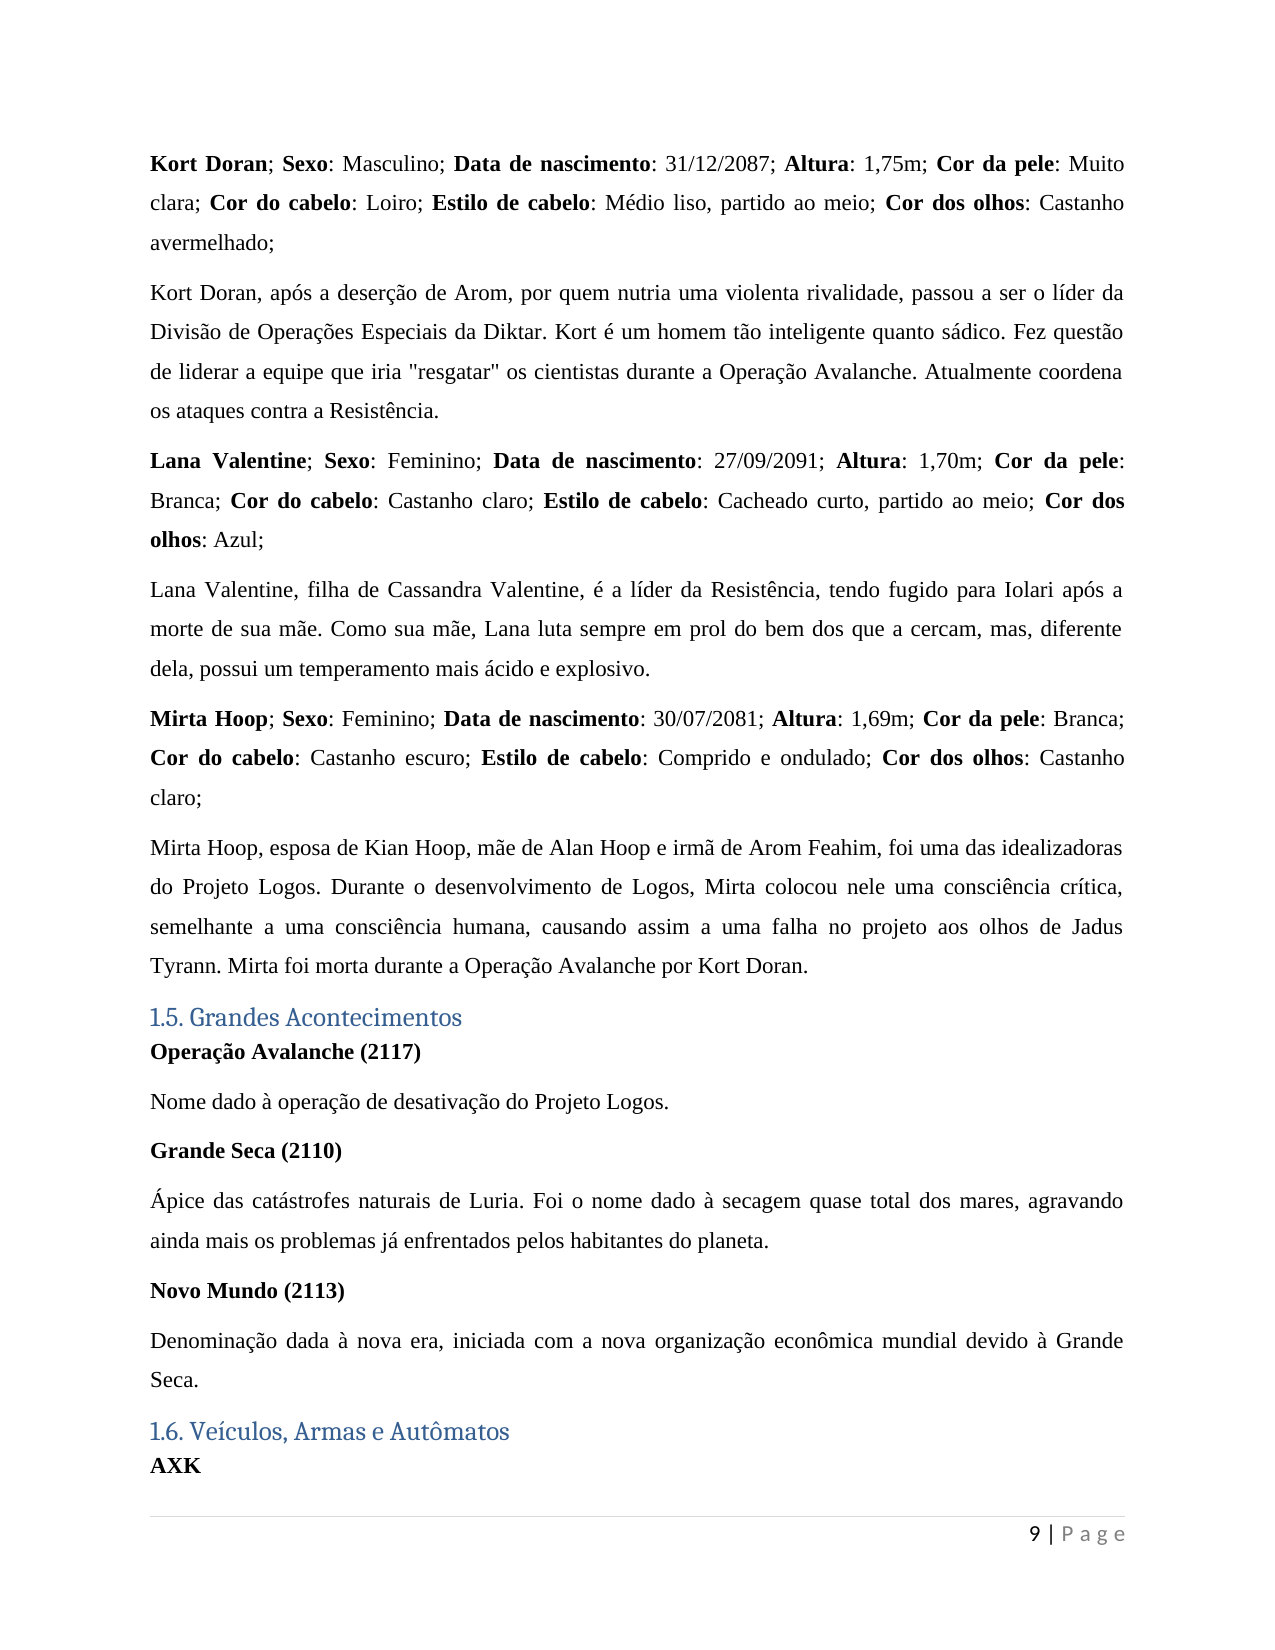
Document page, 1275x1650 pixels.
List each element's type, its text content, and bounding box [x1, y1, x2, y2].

text Denominação dada à nova era, iniciada com a nova organização econômica mundial devido à Grande Seca. [150, 1327, 1125, 1393]
text Grande Seca (2110) [150, 1138, 1125, 1164]
text AXK [150, 1452, 1125, 1478]
text Ápice das catástrofes naturais de Luria. Foi o nome dado à secagem quase total dos mares, agravando ainda mais os problemas já enfrentados pelos habitantes do planeta. [150, 1187, 1125, 1253]
text Novo Mundo (2113) [150, 1277, 1125, 1303]
text Mirta Hoop; Sexo: Feminino; Data de nascimento: 30/07/2081; Altura: 1,69m; Cor da pele: Branca; Cor do cabelo: Castanho escuro; Estilo de cabelo: Comprido e ondulado; Cor dos olhos: Castanho claro; [150, 705, 1125, 810]
text Kort Doran; Sexo: Masculino; Data de nascimento: 31/12/2087; Altura: 1,75m; Cor da pele: Muito clara; Cor do cabelo: Loiro; Estilo de cabelo: Médio liso, partido ao meio; Cor dos olhos: Castanho avermelhado; [150, 150, 1125, 255]
subtitle 1.6. Veículos, Armas e Autômatos [150, 1416, 1125, 1447]
text Nome dado à operação de desativação do Projeto Logos. [150, 1088, 1125, 1114]
text Lana Valentine, filha de Cassandra Valentine, é a líder da Resistência, tendo fugido para Iolari após a morte de sua mãe. Como sua mãe, Lana luta sempre em prol do bem dos que a cercam, mas, diferente dela, possui um temperamento mais ácido e explosivo. [150, 576, 1125, 681]
subtitle 1.5. Grandes Acontecimentos [150, 1002, 1125, 1033]
text Lana Valentine; Sexo: Feminino; Data de nascimento: 27/09/2091; Altura: 1,70m; Cor da pele: Branca; Cor do cabelo: Castanho claro; Estilo de cabelo: Cacheado curto, partido ao meio; Cor dos olhos: Azul; [150, 447, 1125, 552]
text Operação Avalanche (2117) [150, 1038, 1125, 1064]
text Kort Doran, após a deserção de Arom, por quem nutria uma violenta rivalidade, passou a ser o líder da Divisão de Operações Especiais da Diktar. Kort é um homem tão inteligente quanto sádico. Fez questão de liderar a equipe que iria "resgatar" os cientistas durante a Operação Avalanche. Atualmente coordena os ataques contra a Resistência. [150, 279, 1125, 424]
text Mirta Hoop, esposa de Kian Hoop, mãe de Alan Hoop e irmã de Arom Feahim, foi uma das idealizadoras do Projeto Logos. Durante o desenvolvimento de Logos, Mirta colocou nele uma consciência crítica, semelhante a uma consciência humana, causando assim a uma falha no projeto aos olhos de Jadus Tyrann. Mirta foi morta durante a Operação Avalanche por Kort Doran. [150, 834, 1125, 978]
